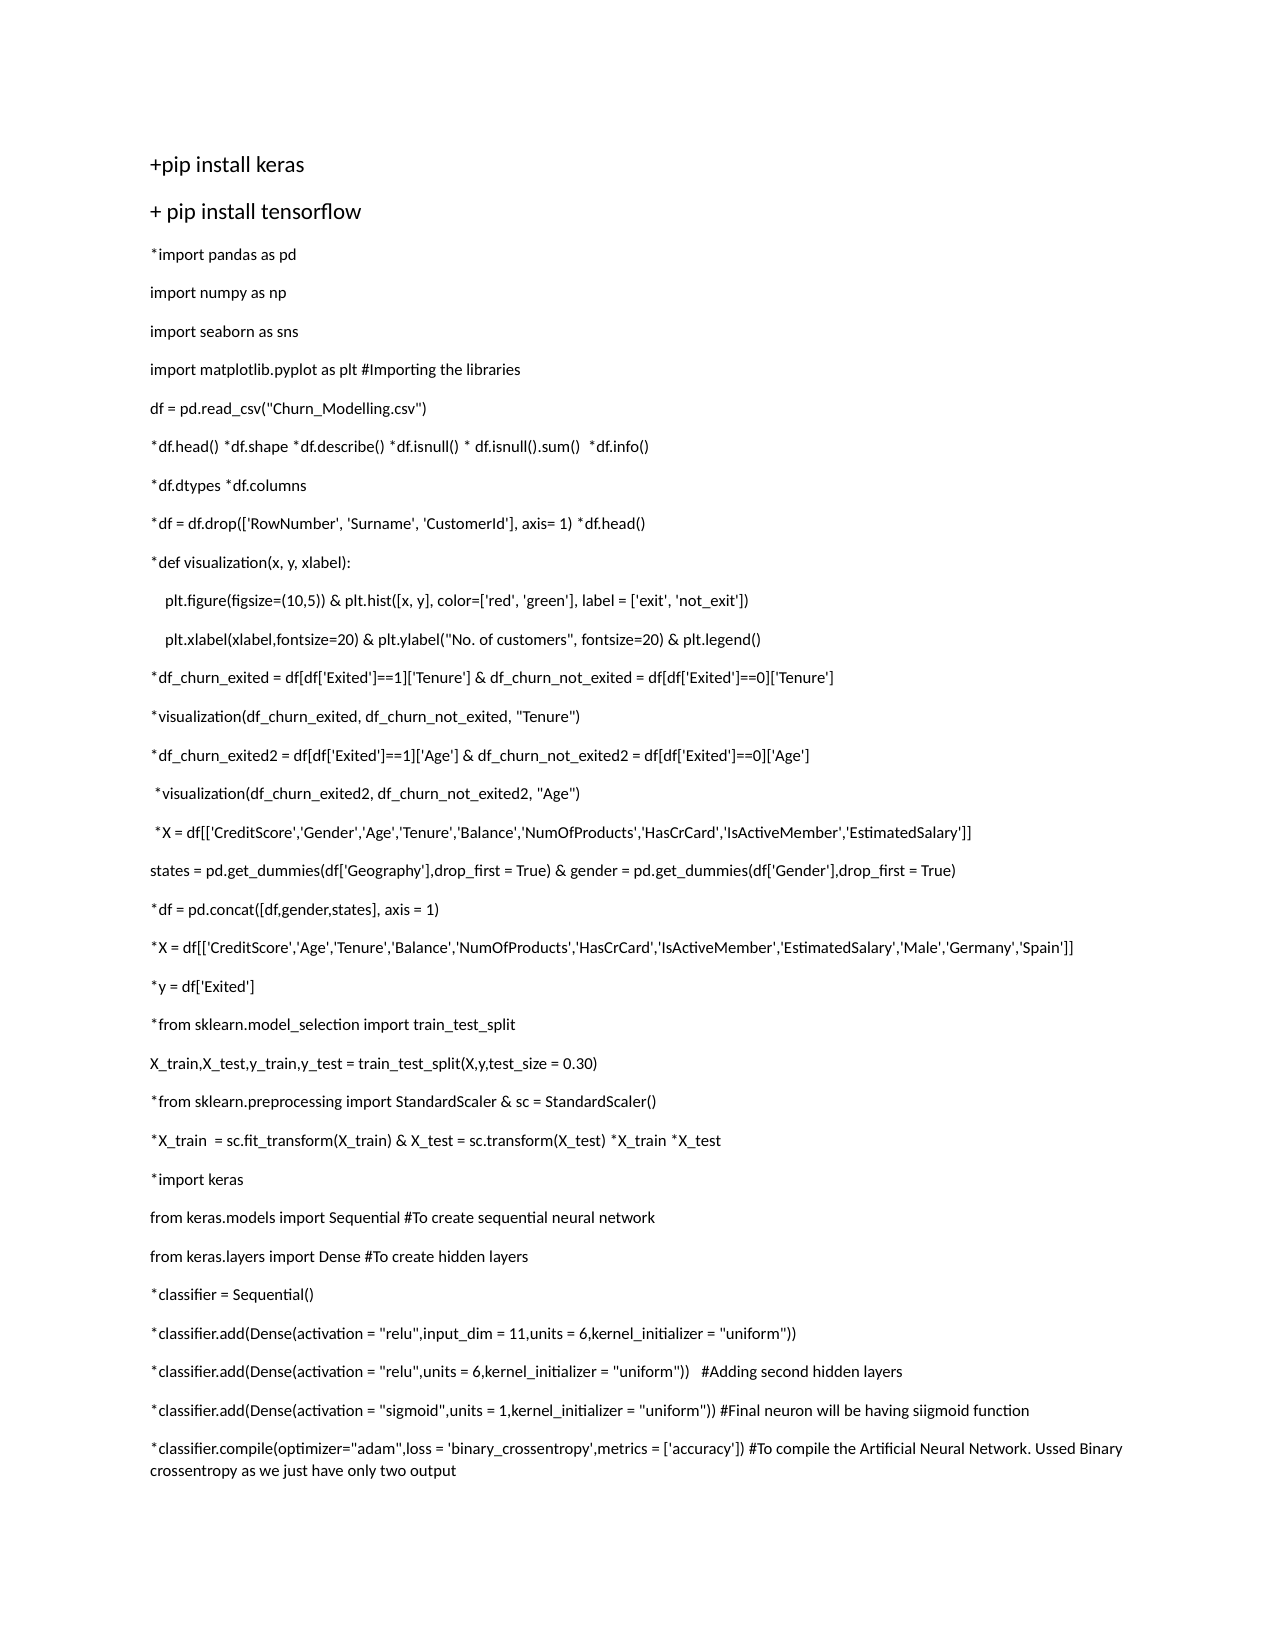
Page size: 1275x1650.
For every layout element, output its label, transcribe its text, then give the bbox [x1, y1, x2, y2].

text + pip install tensorflow [150, 197, 1125, 225]
text *X = df[['CreditScore','Gender','Age','Tenure','Balance','NumOfProducts','HasCrCard','IsActiveMember','EstimatedSalary']] [150, 822, 1125, 842]
text *df = df.drop(['RowNumber', 'Surname', 'CustomerId'], axis= 1) *df.head() [150, 513, 1125, 534]
text from keras.models import Sequential #To create sequential neural network [150, 1207, 1125, 1228]
text *classifier.add(Dense(activation = "sigmoid",units = 1,kernel_initializer = "uniform")) #Final neuron will be having siigmoid function [150, 1400, 1125, 1420]
text *X = df[['CreditScore','Age','Tenure','Balance','NumOfProducts','HasCrCard','IsActiveMember','EstimatedSalary','Male','Germany','Spain']] [150, 937, 1125, 958]
text *df_churn_exited2 = df[df['Exited']==1]['Age'] & df_churn_not_exited2 = df[df['Exited']==0]['Age'] [150, 745, 1125, 765]
text import numpy as np [150, 282, 1125, 303]
text import matplotlib.pyplot as plt #Importing the libraries [150, 359, 1125, 380]
text *def visualization(x, y, xlabel): [150, 552, 1125, 572]
text plt.figure(figsize=(10,5)) & plt.hist([x, y], color=['red', 'green'], label = ['exit', 'not_exit']) [150, 591, 1125, 611]
text *import keras [150, 1169, 1125, 1189]
text *visualization(df_churn_exited, df_churn_not_exited, "Tenure") [150, 706, 1125, 727]
text *classifier.add(Dense(activation = "relu",input_dim = 11,units = 6,kernel_initializer = "uniform")) [150, 1323, 1125, 1343]
text *X_train = sc.fit_transform(X_train) & X_test = sc.transform(X_test) *X_train *X_test [150, 1130, 1125, 1151]
text *classifier.compile(optimizer="adam",loss = 'binary_crossentropy',metrics = ['accuracy']) #To compile the Artificial Neural Network. Ussed Binary crossentropy as we just have only two output [150, 1438, 1125, 1481]
text X_train,X_test,y_train,y_test = train_test_split(X,y,test_size = 0.30) [150, 1053, 1125, 1073]
text *df.dtypes *df.columns [150, 475, 1125, 495]
text *y = df['Exited'] [150, 976, 1125, 996]
text import seaborn as sns [150, 321, 1125, 341]
text df = pd.read_csv("Churn_Modelling.csv") [150, 398, 1125, 418]
text *import pandas as pd [150, 244, 1125, 264]
text *visualization(df_churn_exited2, df_churn_not_exited2, "Age") [150, 783, 1125, 804]
text *df = pd.concat([df,gender,states], axis = 1) [150, 899, 1125, 919]
text plt.xlabel(xlabel,fontsize=20) & plt.ylabel("No. of customers", fontsize=20) & plt.legend() [150, 629, 1125, 649]
text *df_churn_exited = df[df['Exited']==1]['Tenure'] & df_churn_not_exited = df[df['Exited']==0]['Tenure'] [150, 668, 1125, 688]
text *from sklearn.model_selection import train_test_split [150, 1014, 1125, 1035]
text *classifier.add(Dense(activation = "relu",units = 6,kernel_initializer = "uniform")) #Adding second hidden layers [150, 1361, 1125, 1382]
text *classifier = Sequential() [150, 1284, 1125, 1305]
text *df.head() *df.shape *df.describe() *df.isnull() * df.isnull().sum() *df.info() [150, 436, 1125, 457]
text from keras.layers import Dense #To create hidden layers [150, 1246, 1125, 1266]
text states = pd.get_dummies(df['Geography'],drop_first = True) & gender = pd.get_dummies(df['Gender'],drop_first = True) [150, 860, 1125, 881]
text +pip install keras [150, 150, 1125, 178]
text *from sklearn.preprocessing import StandardScaler & sc = StandardScaler() [150, 1092, 1125, 1112]
